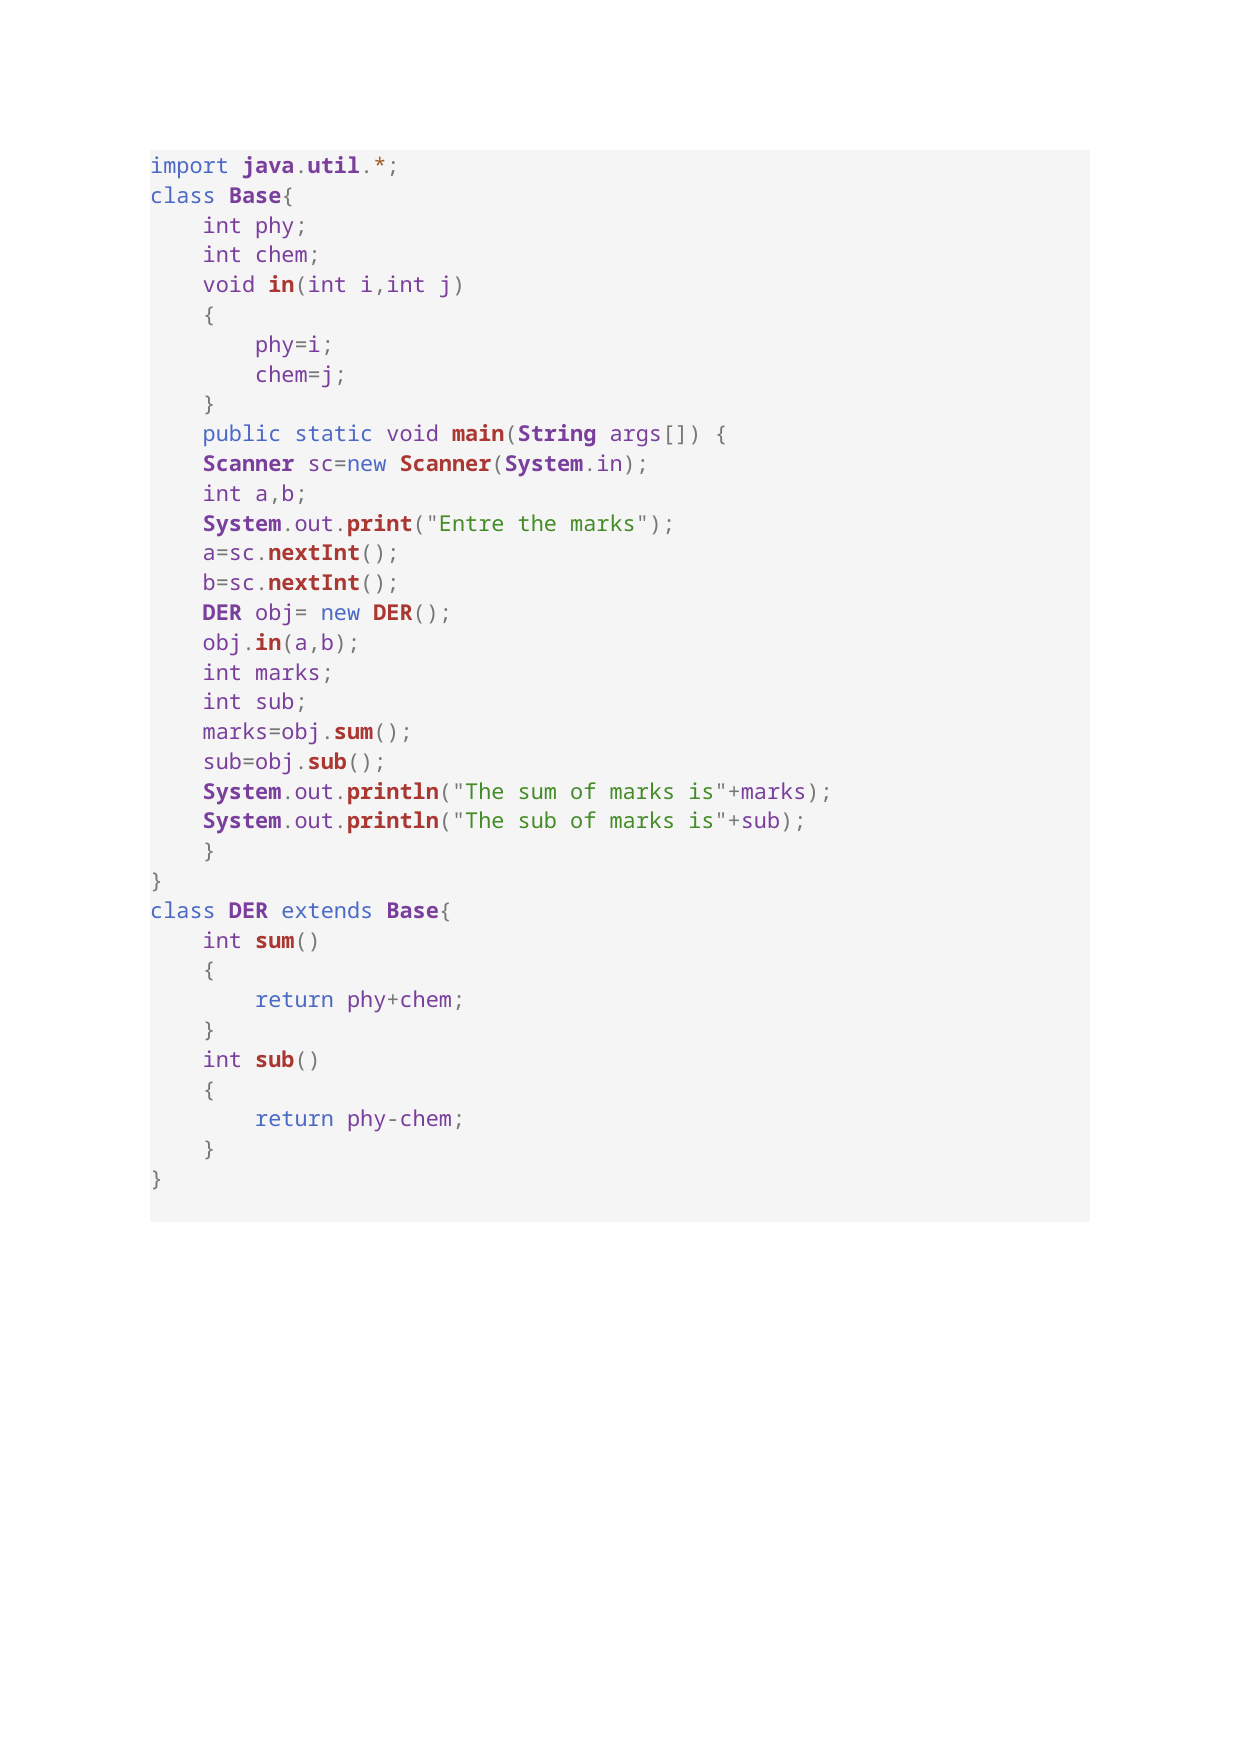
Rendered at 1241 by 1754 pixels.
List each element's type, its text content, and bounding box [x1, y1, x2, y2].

text { [150, 1073, 1090, 1103]
text } [150, 1163, 1090, 1193]
text phy=i; [150, 329, 1090, 358]
text public static void main(String args[]) { [150, 418, 1090, 448]
text void in(int i,int j) [150, 269, 1090, 299]
text } [150, 865, 1090, 895]
text { [150, 299, 1090, 329]
text int sub; [150, 686, 1090, 716]
text int chem; [150, 239, 1090, 269]
text import java.util.*; [150, 150, 1090, 180]
text chem=j; [150, 358, 1090, 388]
text int sub() [150, 1044, 1090, 1073]
text return phy+chem; [150, 984, 1090, 1014]
text obj.in(a,b); [150, 627, 1090, 656]
text marks=obj.sum(); [150, 716, 1090, 746]
text return phy-chem; [150, 1103, 1090, 1133]
text class DER extends Base{ [150, 895, 1090, 924]
text Scanner sc=new Scanner(System.in); [150, 448, 1090, 478]
text System.out.println("The sum of marks is"+marks); [150, 776, 1090, 805]
text int phy; [150, 209, 1090, 239]
text { [150, 954, 1090, 984]
text } [150, 1014, 1090, 1044]
text int a,b; [150, 478, 1090, 507]
text DER obj= new DER(); [150, 597, 1090, 627]
text int sum() [150, 924, 1090, 954]
text } [150, 835, 1090, 865]
text int marks; [150, 656, 1090, 686]
text } [150, 1133, 1090, 1163]
text System.out.print("Entre the marks"); [150, 507, 1090, 537]
text b=sc.nextInt(); [150, 567, 1090, 597]
text System.out.println("The sub of marks is"+sub); [150, 805, 1090, 835]
text class Base{ [150, 180, 1090, 209]
text sub=obj.sub(); [150, 746, 1090, 776]
text } [150, 388, 1090, 418]
text a=sc.nextInt(); [150, 537, 1090, 567]
